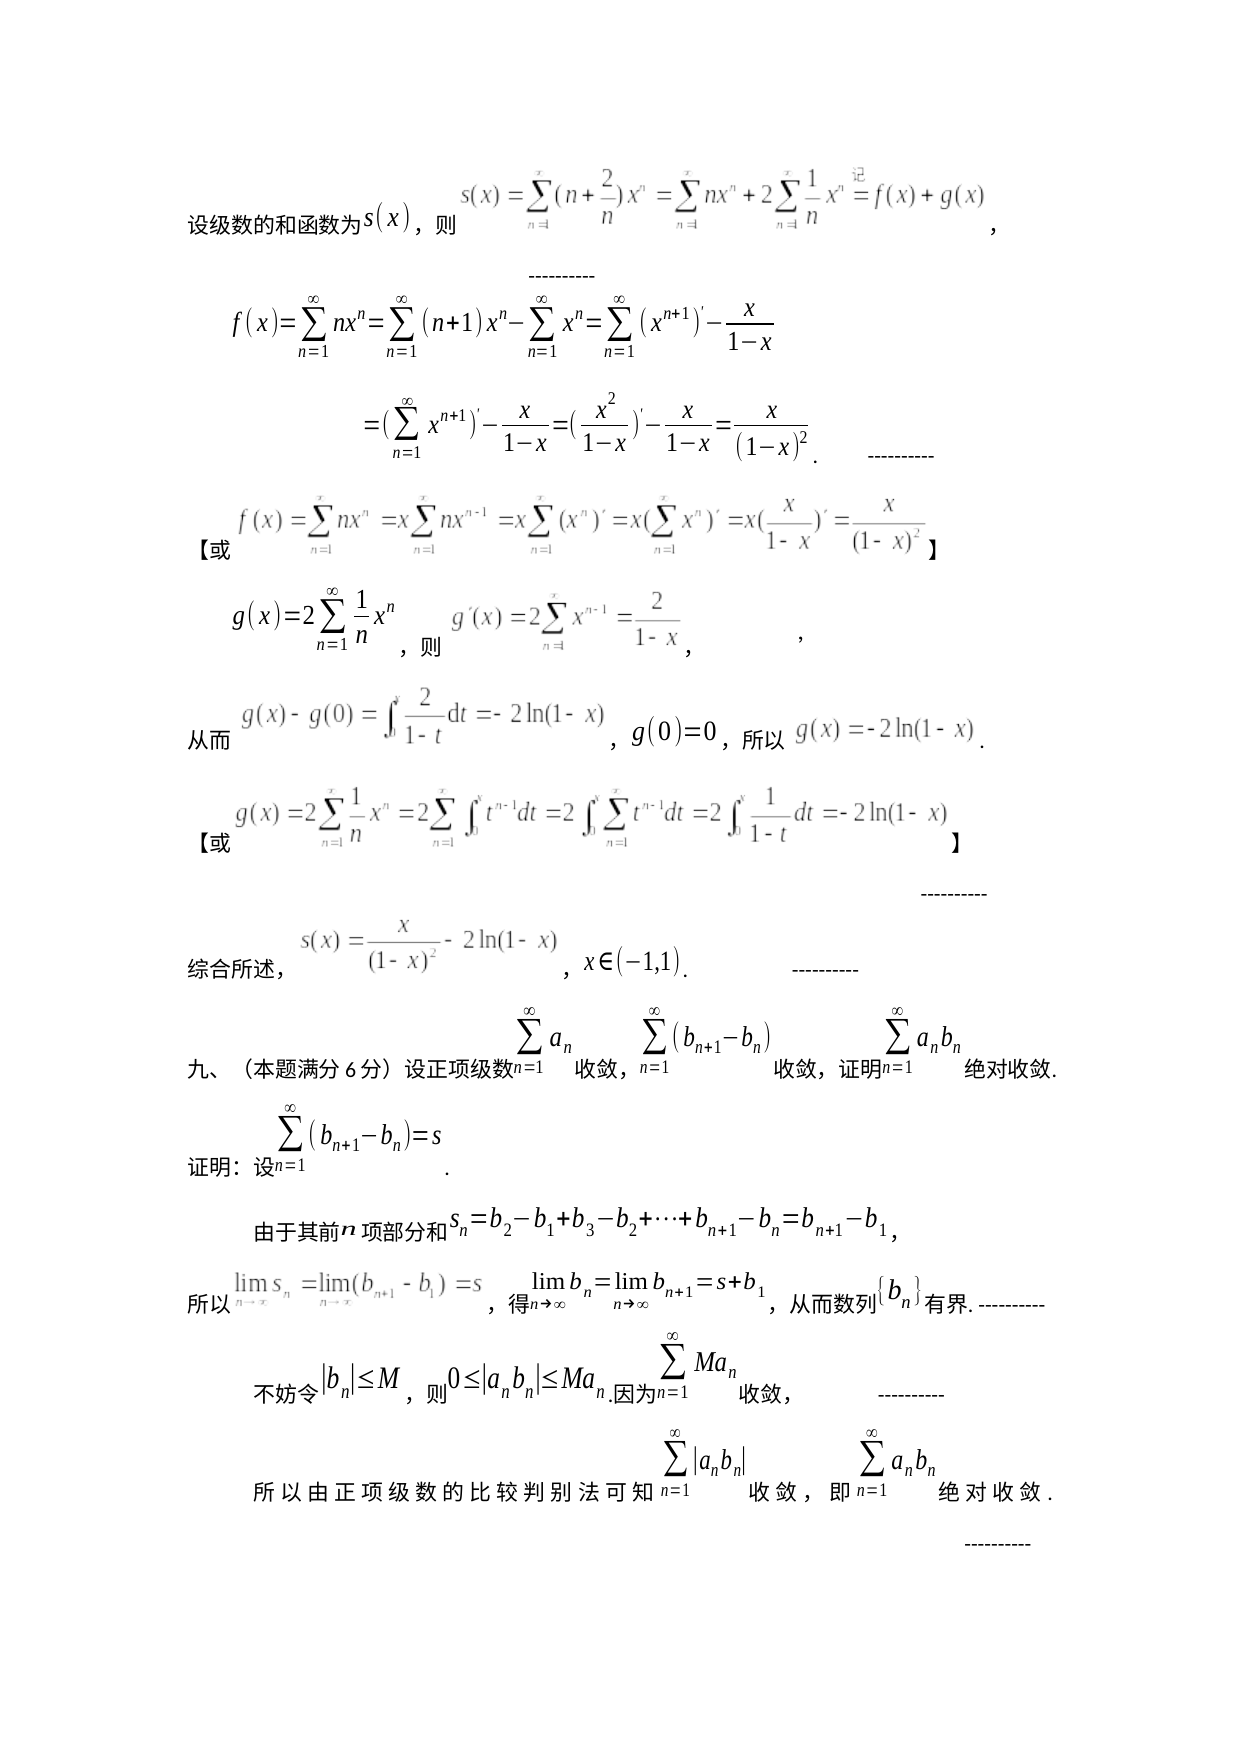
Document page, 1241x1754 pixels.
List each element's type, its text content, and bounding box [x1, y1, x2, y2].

text 综合所述，，. ---------- [187, 909, 1053, 1007]
text 所以，得，从而数列有界. ---------- [187, 1267, 1053, 1332]
text ---------- [187, 259, 1053, 292]
text 所以由正项级数的比较判别法可知收敛，即绝对收敛. ---------- [253, 1429, 1053, 1559]
text 由于其前项部分和， [187, 1202, 1053, 1267]
text 从而，，所以. [187, 682, 1053, 779]
text 九、（本题满分6分）设正项级数收敛，收敛，证明绝对收敛. [187, 1007, 1053, 1104]
text 证明：设. [187, 1104, 1053, 1202]
text 不妨令，则.因为收敛， ---------- [187, 1332, 1053, 1429]
text ---------- [187, 877, 1053, 909]
text 【或】 [187, 779, 1053, 877]
text . ---------- [187, 389, 1053, 487]
text 【或】 [187, 487, 1053, 584]
text ，则， ’ [187, 584, 1053, 682]
text 设级数的和函数为，则， [187, 162, 1053, 259]
